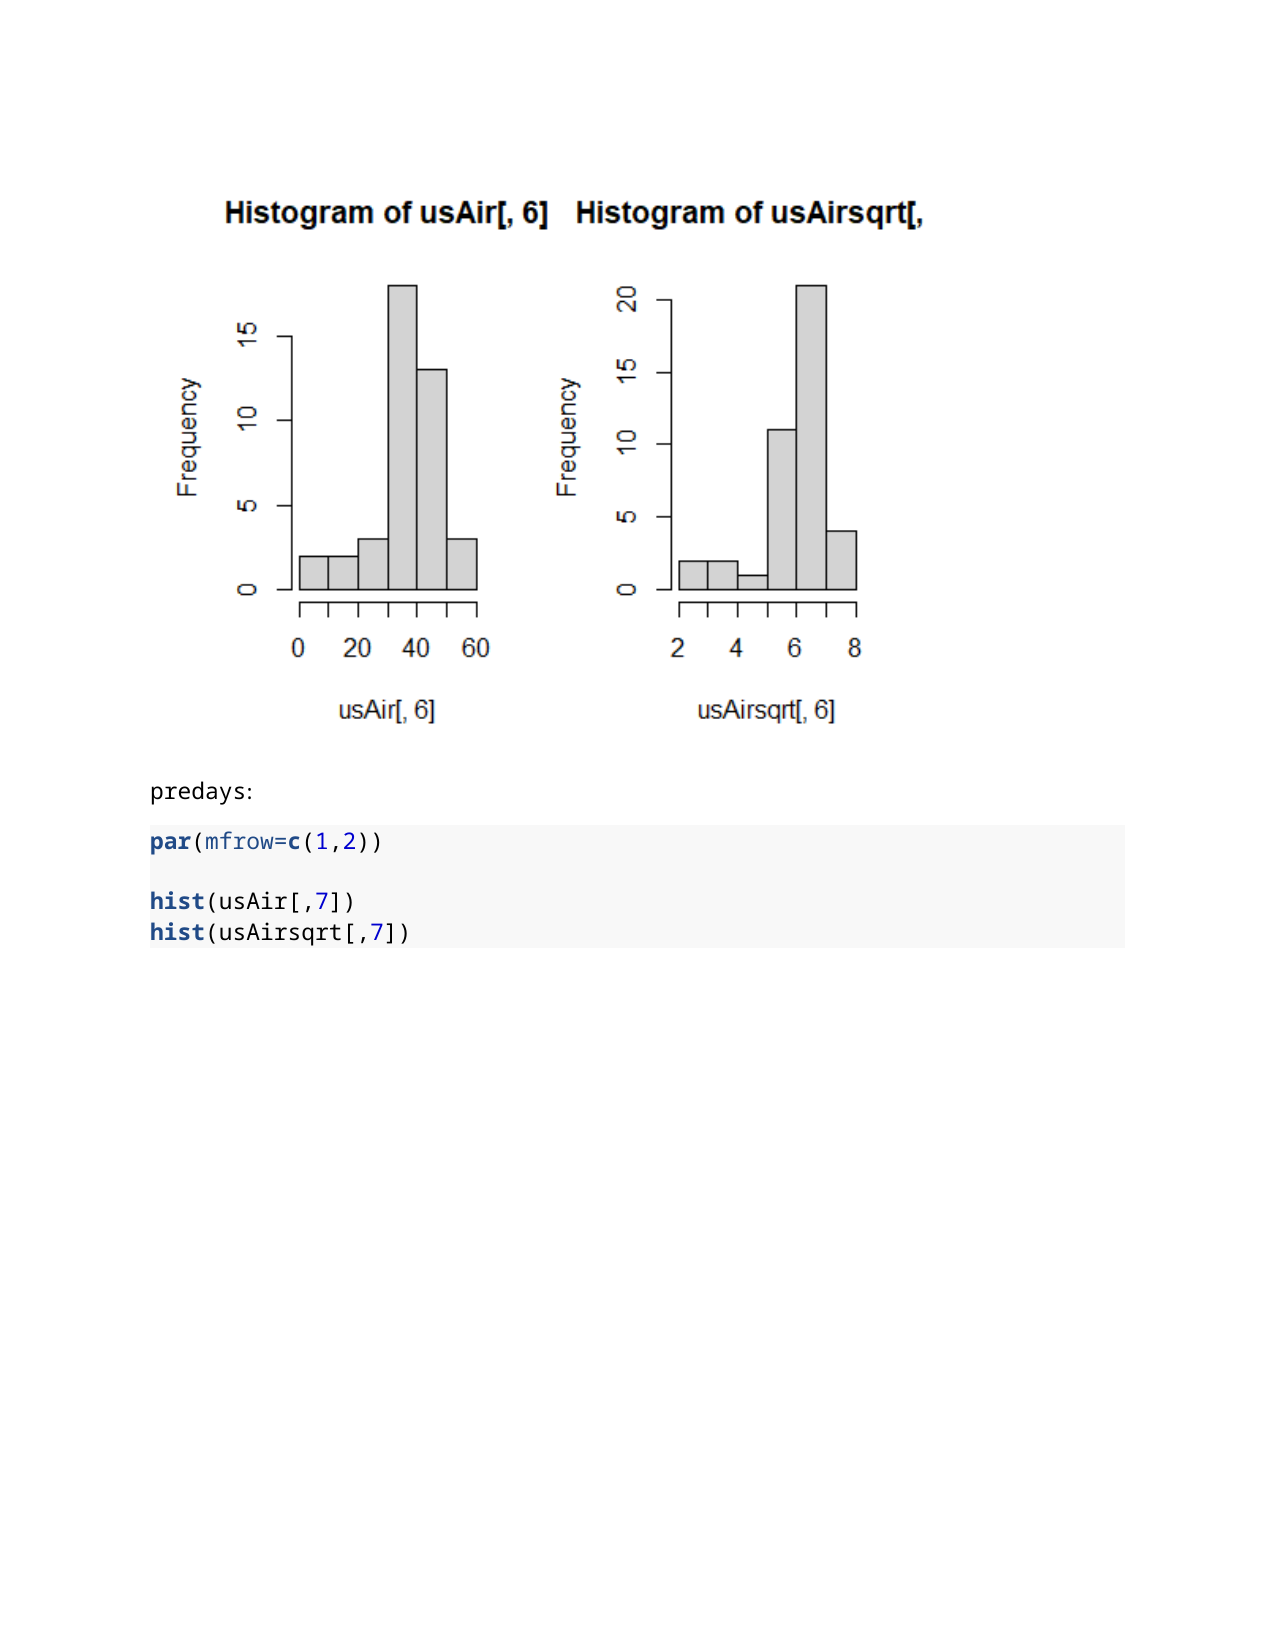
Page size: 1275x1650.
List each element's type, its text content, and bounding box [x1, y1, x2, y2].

text par(mfrow=c(1,2)) hist(usAir[,7]) hist(usAirsqrt[,7]) [150, 825, 1125, 948]
text predays: [150, 775, 1125, 806]
picture [168, 150, 927, 757]
